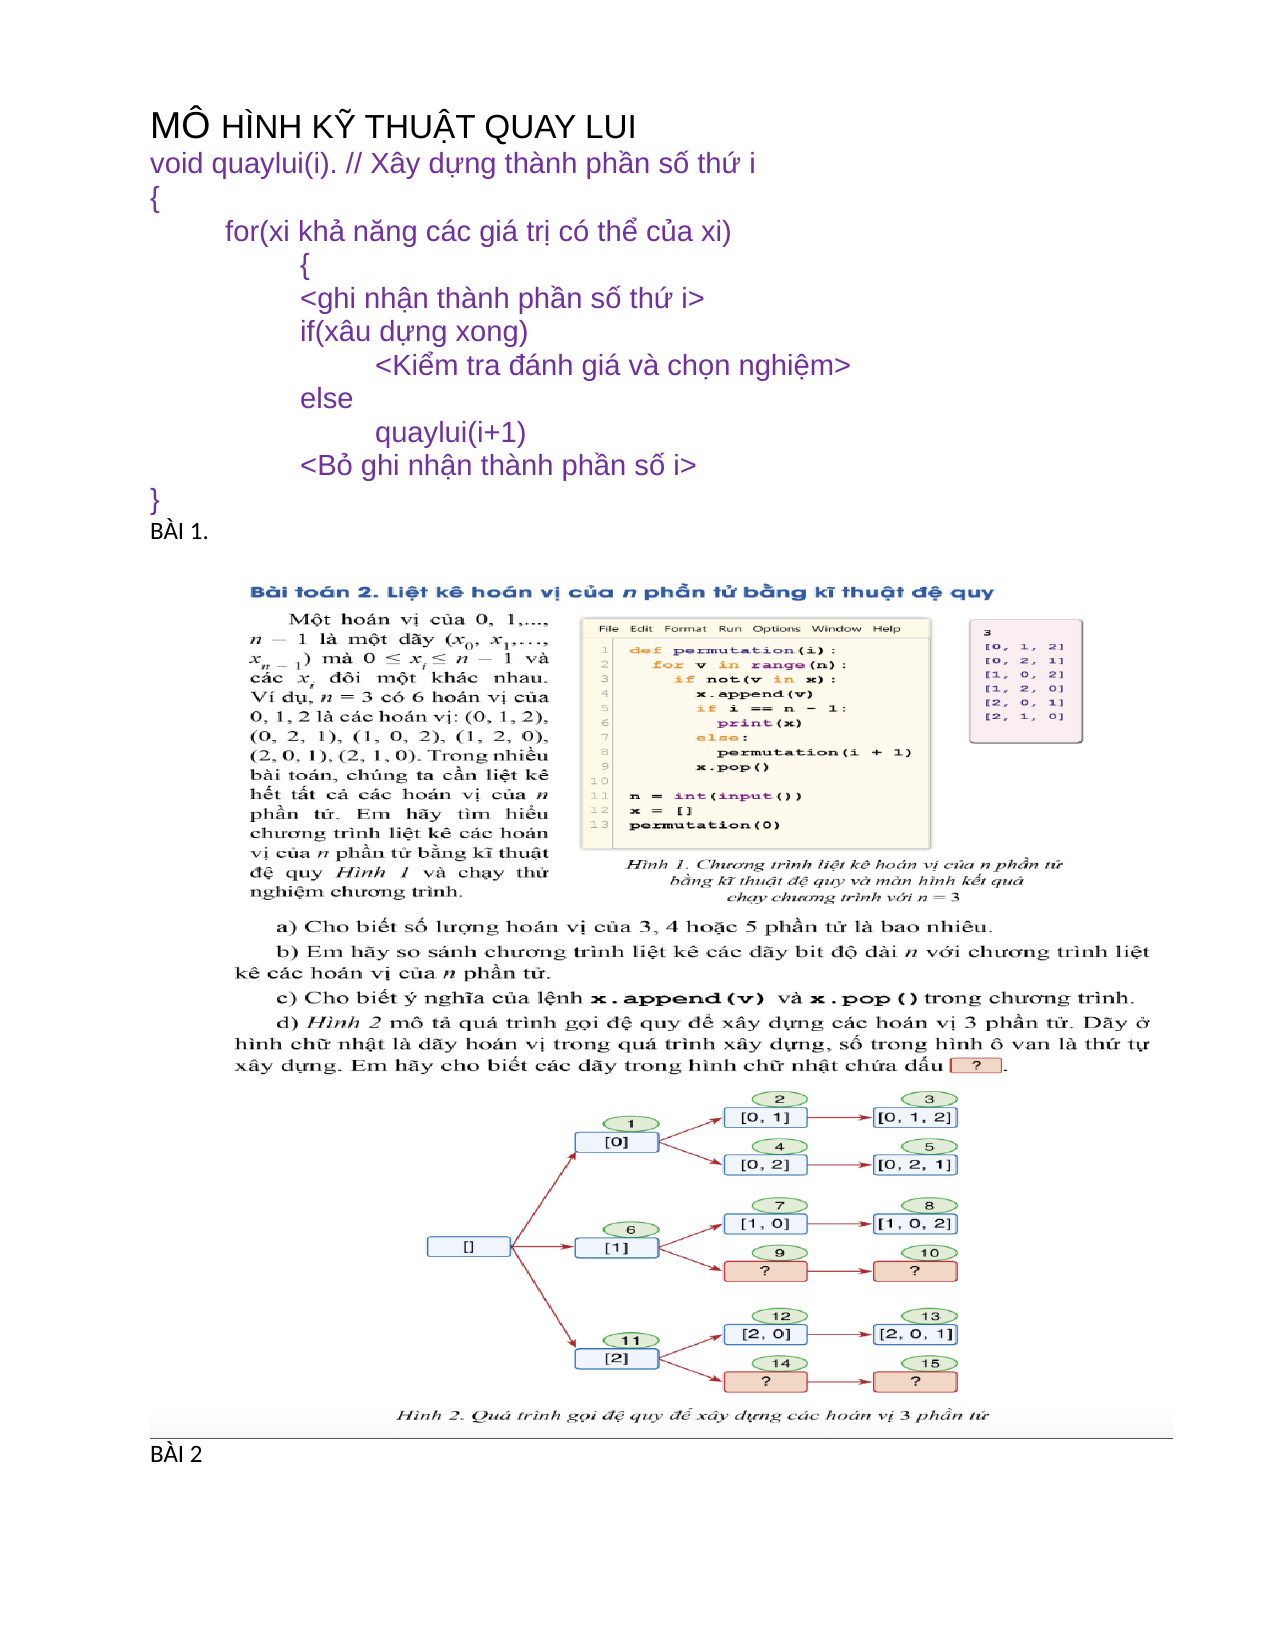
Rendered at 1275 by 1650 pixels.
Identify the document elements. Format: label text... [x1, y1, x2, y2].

text <ghi nhận thành phần số thứ i> [225, 281, 1125, 314]
text BÀI 2 [150, 1439, 1125, 1469]
picture [150, 546, 1173, 1439]
text MÔ HÌNH KỸ THUẬT QUAY LUI [150, 103, 1125, 146]
text if(xâu dựng xong) [225, 314, 1125, 348]
text <Bỏ ghi nhận thành phần số i> [225, 448, 1125, 482]
text quaylui(i+1) [300, 415, 1125, 448]
text BÀI 1. [150, 515, 1125, 546]
text } [150, 482, 1125, 515]
text else [225, 381, 1125, 415]
text { [150, 180, 1125, 213]
text void quaylui(i). // Xây dựng thành phần số thứ i [150, 146, 1125, 180]
text for(xi khả năng các giá trị có thể của xi) [150, 213, 1125, 247]
text <Kiểm tra đánh giá và chọn nghiệm> [300, 348, 1125, 381]
text { [225, 247, 1125, 281]
